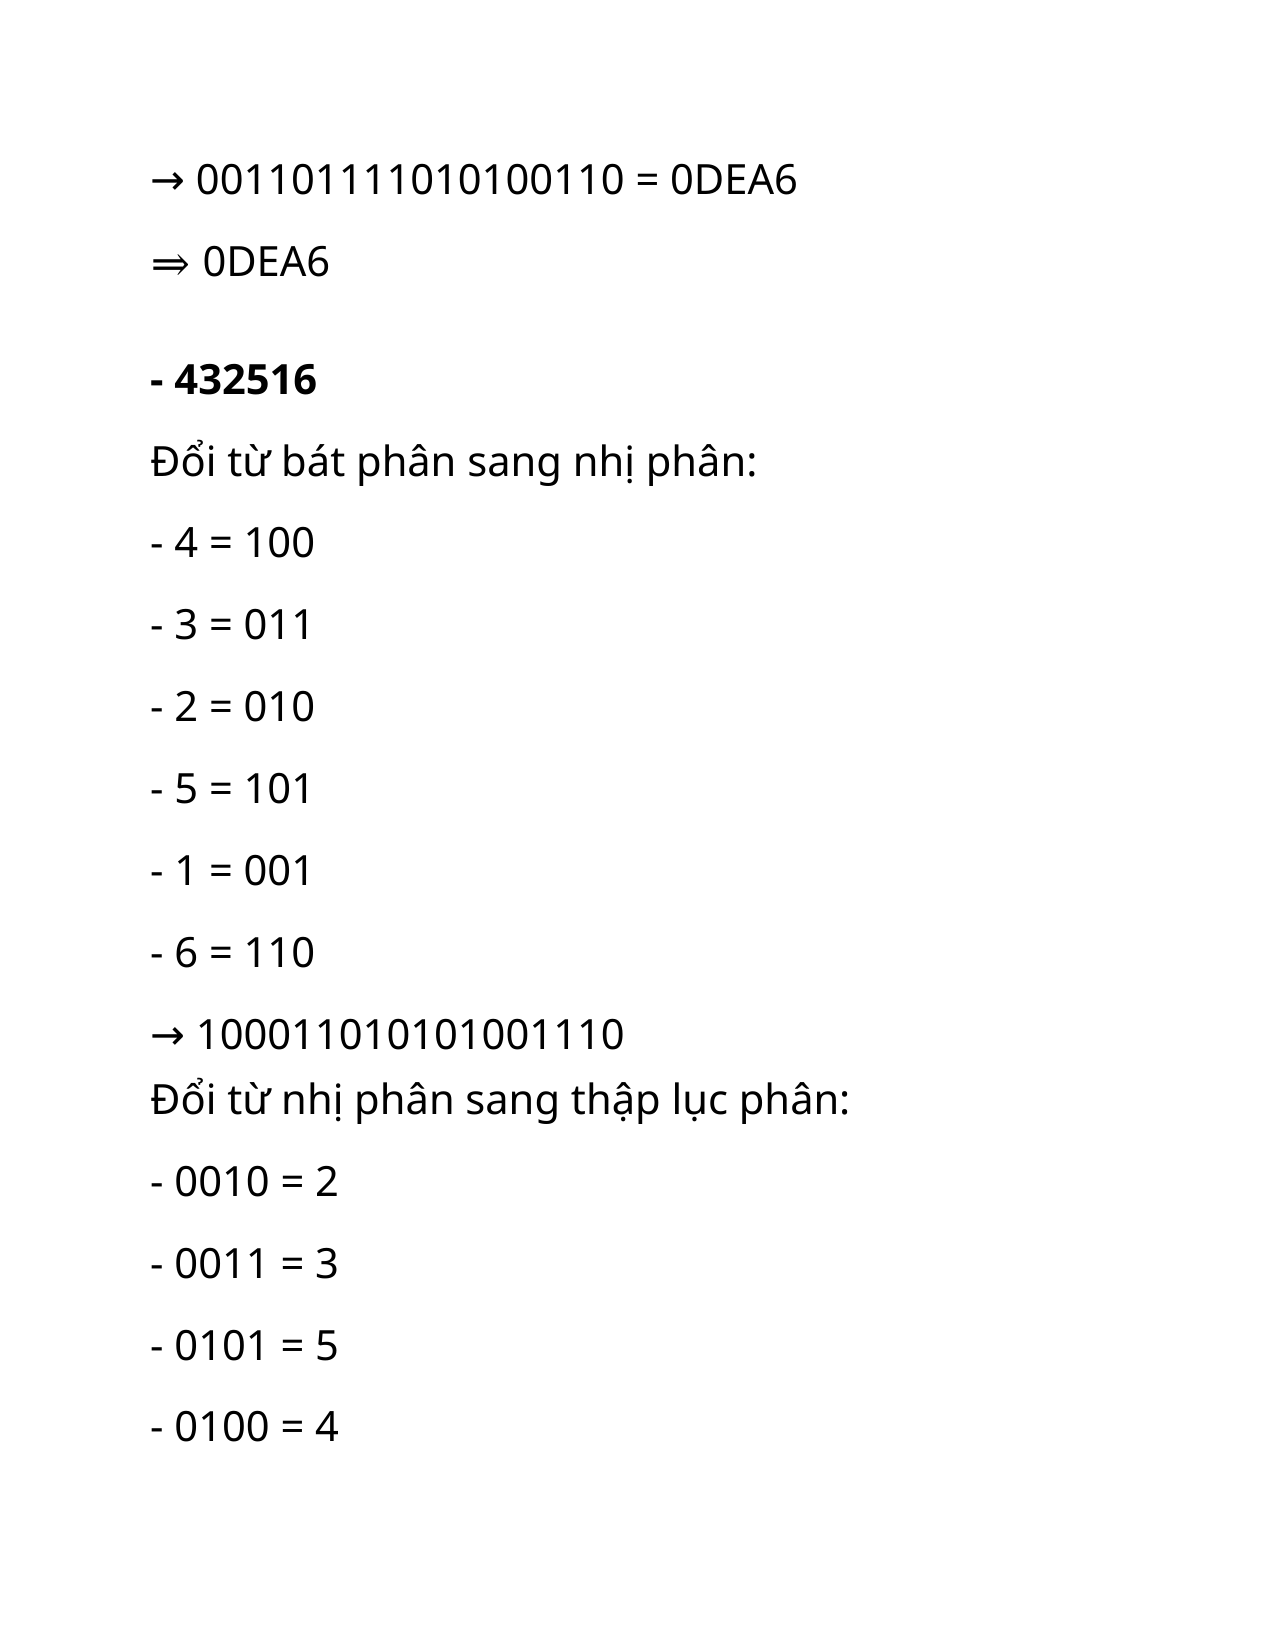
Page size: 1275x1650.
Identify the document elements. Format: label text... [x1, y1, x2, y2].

text - 6 = 110 [150, 923, 1125, 979]
text → 001101111010100110 = 0DEA6 [150, 150, 1125, 207]
text - 0100 = 4 [150, 1397, 1125, 1454]
text - 2 = 010 [150, 677, 1125, 734]
text → 100011010101001110 Đổi từ nhị phân sang thập lục phân: [150, 1004, 1125, 1127]
text - 0011 = 3 [150, 1233, 1125, 1290]
text - 1 = 001 [150, 841, 1125, 898]
text - 5 = 101 [150, 759, 1125, 816]
text Đổi từ bát phân sang nhị phân: [150, 431, 1125, 488]
text - 0010 = 2 [150, 1152, 1125, 1208]
text - 4 = 100 [150, 513, 1125, 570]
text ⇒ 0DEA6 [150, 232, 1125, 328]
text - 432516 [150, 349, 1125, 406]
text - 3 = 011 [150, 595, 1125, 652]
text - 0101 = 5 [150, 1315, 1125, 1372]
